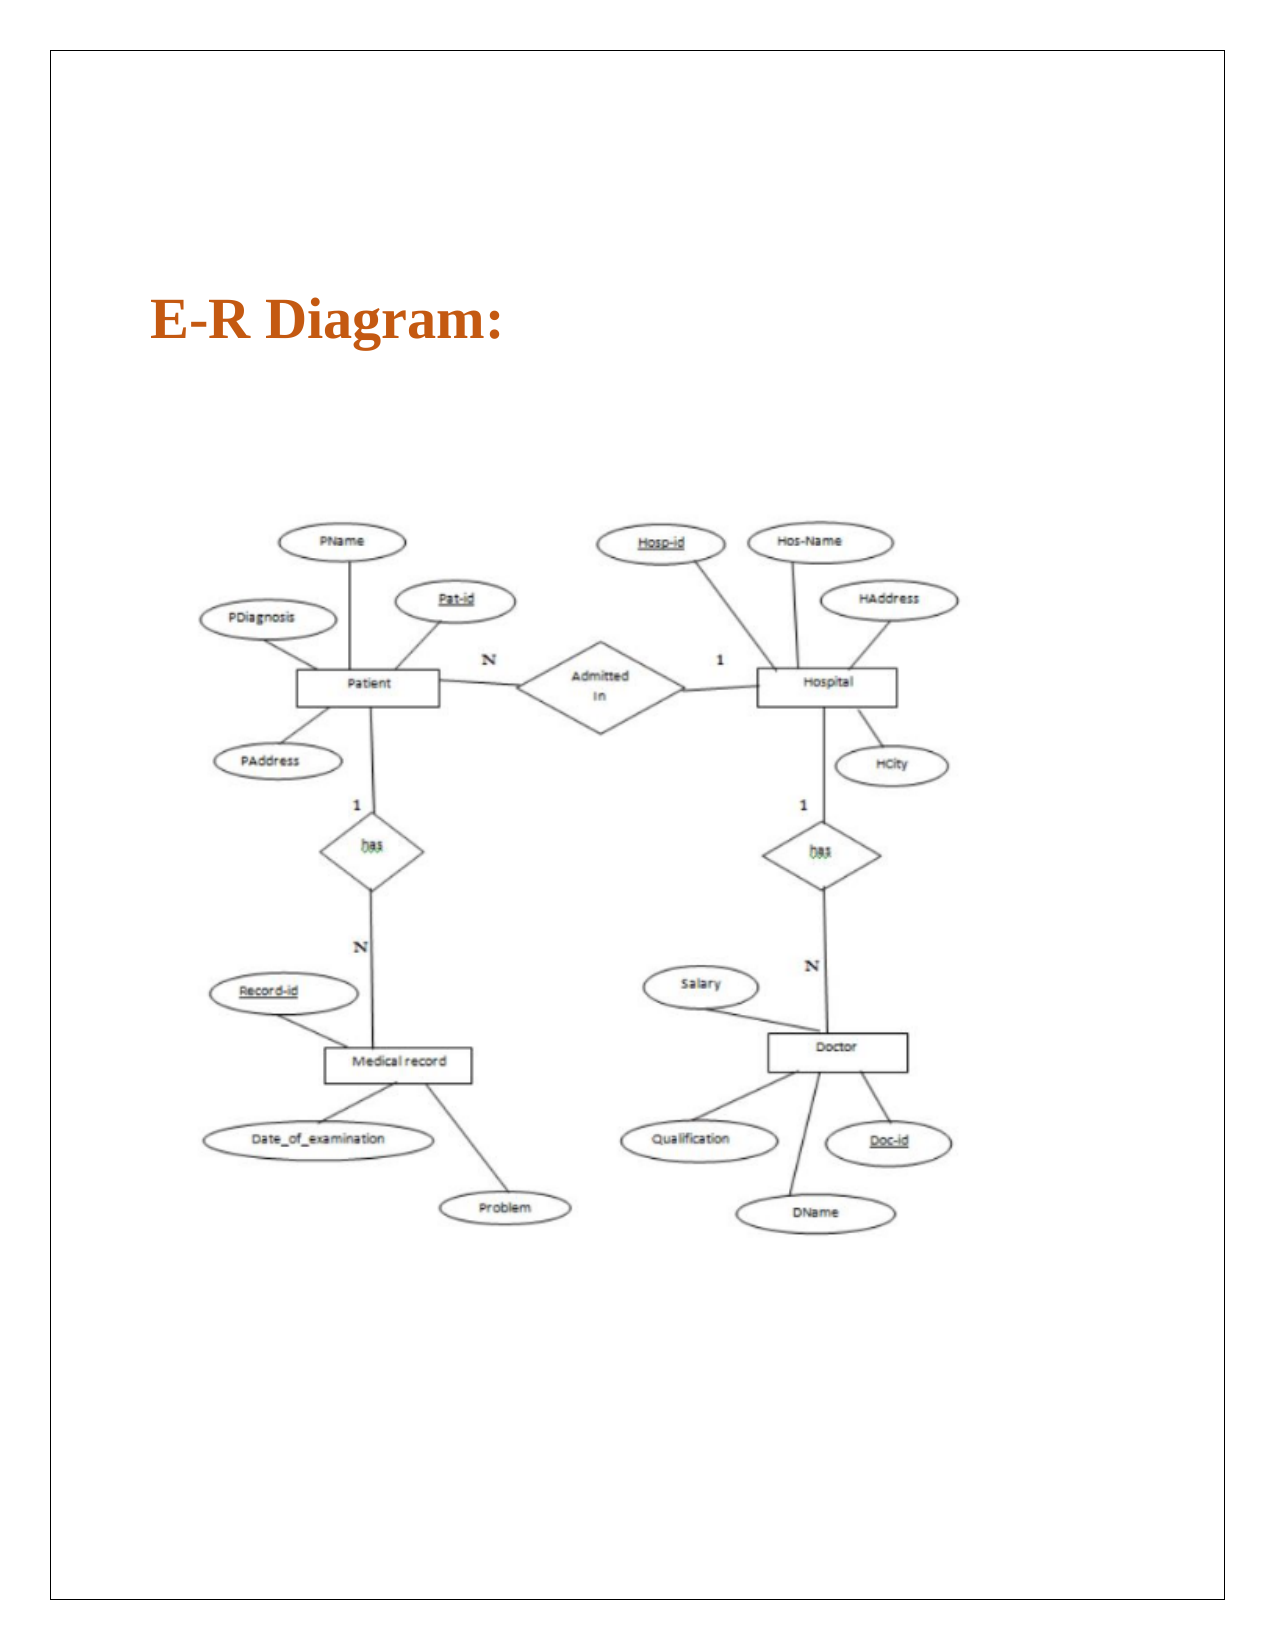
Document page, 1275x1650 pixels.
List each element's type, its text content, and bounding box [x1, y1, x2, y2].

text E-R Diagram: [150, 284, 1125, 351]
picture [150, 485, 1082, 1255]
